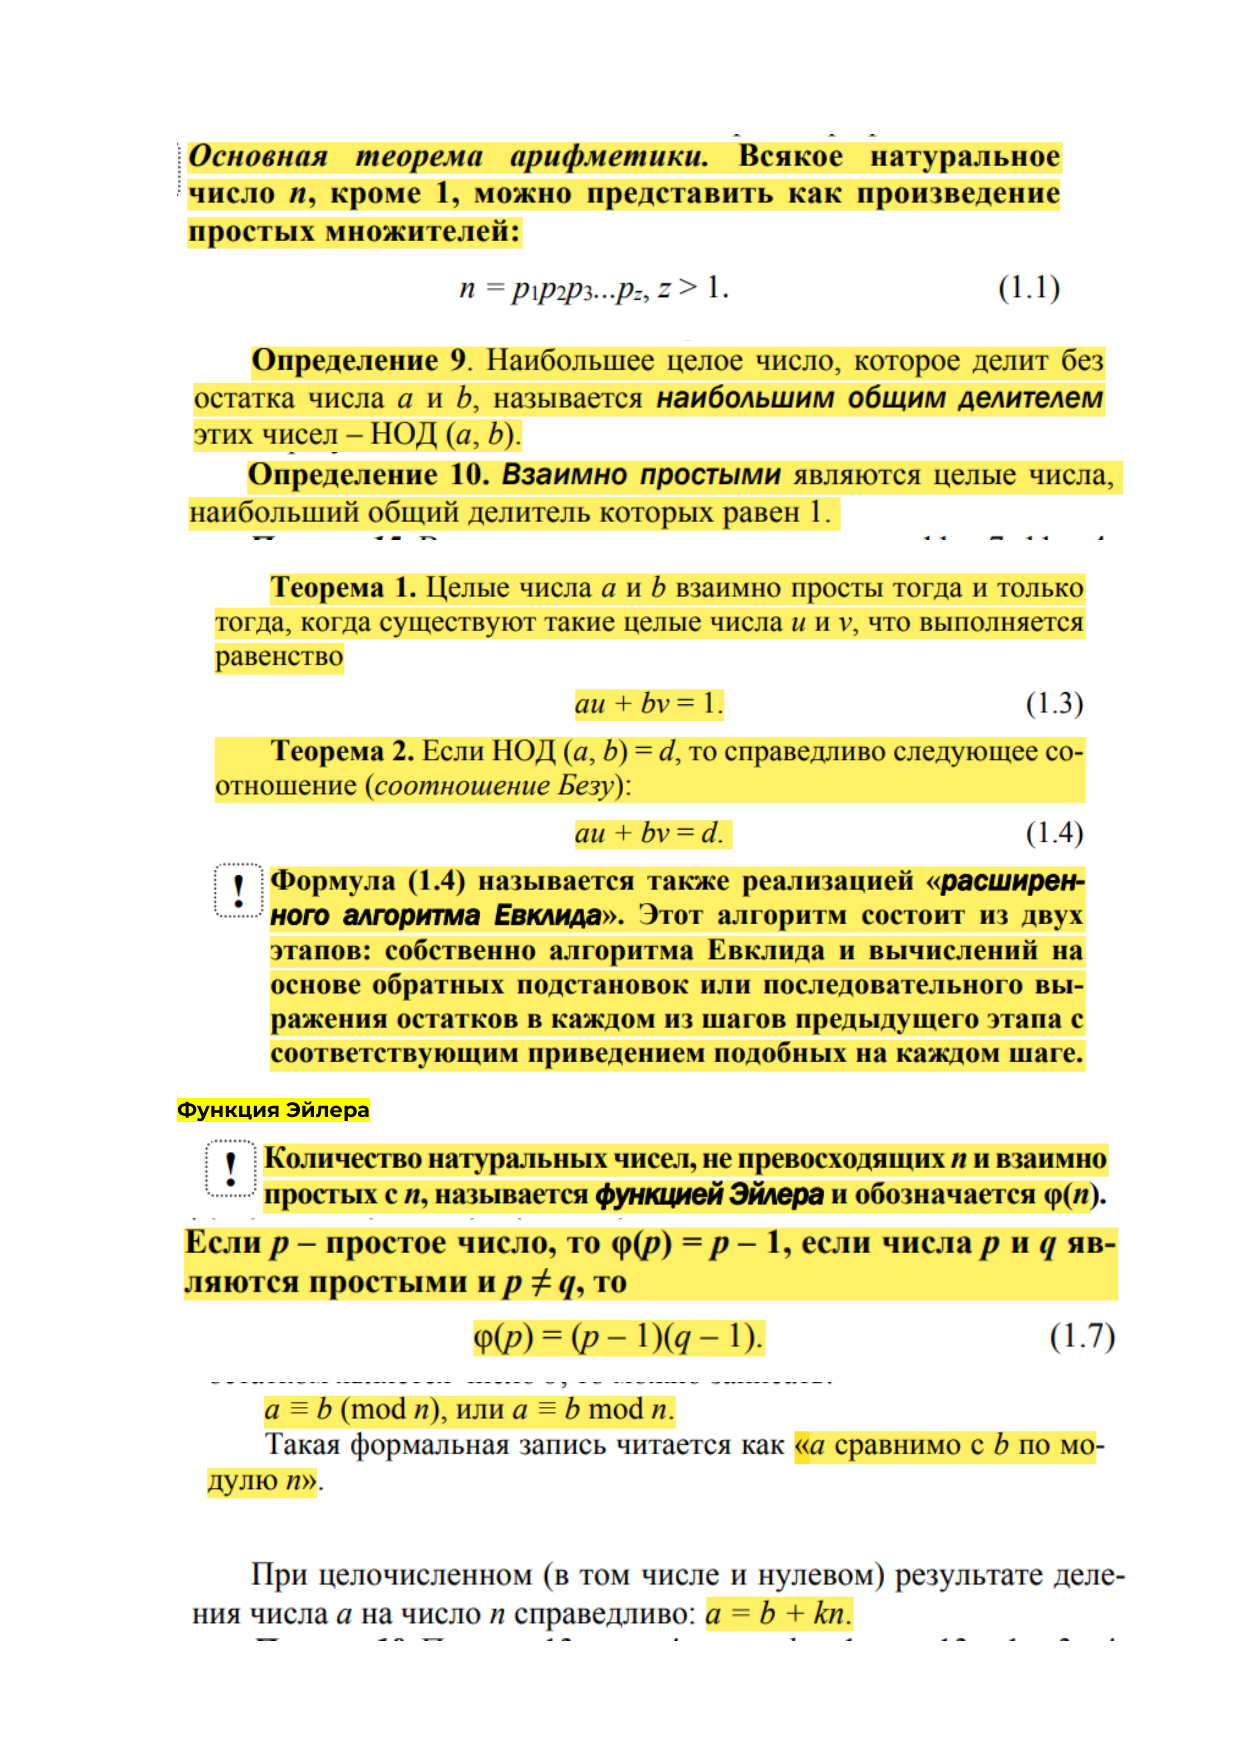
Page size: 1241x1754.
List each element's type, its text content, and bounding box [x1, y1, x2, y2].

subtitle Функция Эйлера [177, 1097, 1152, 1122]
picture [177, 543, 1152, 1073]
picture [177, 1382, 1152, 1535]
picture [177, 134, 1152, 316]
picture [177, 340, 1152, 540]
picture [177, 1218, 1152, 1379]
picture [177, 1538, 1152, 1641]
picture [177, 1122, 1152, 1215]
